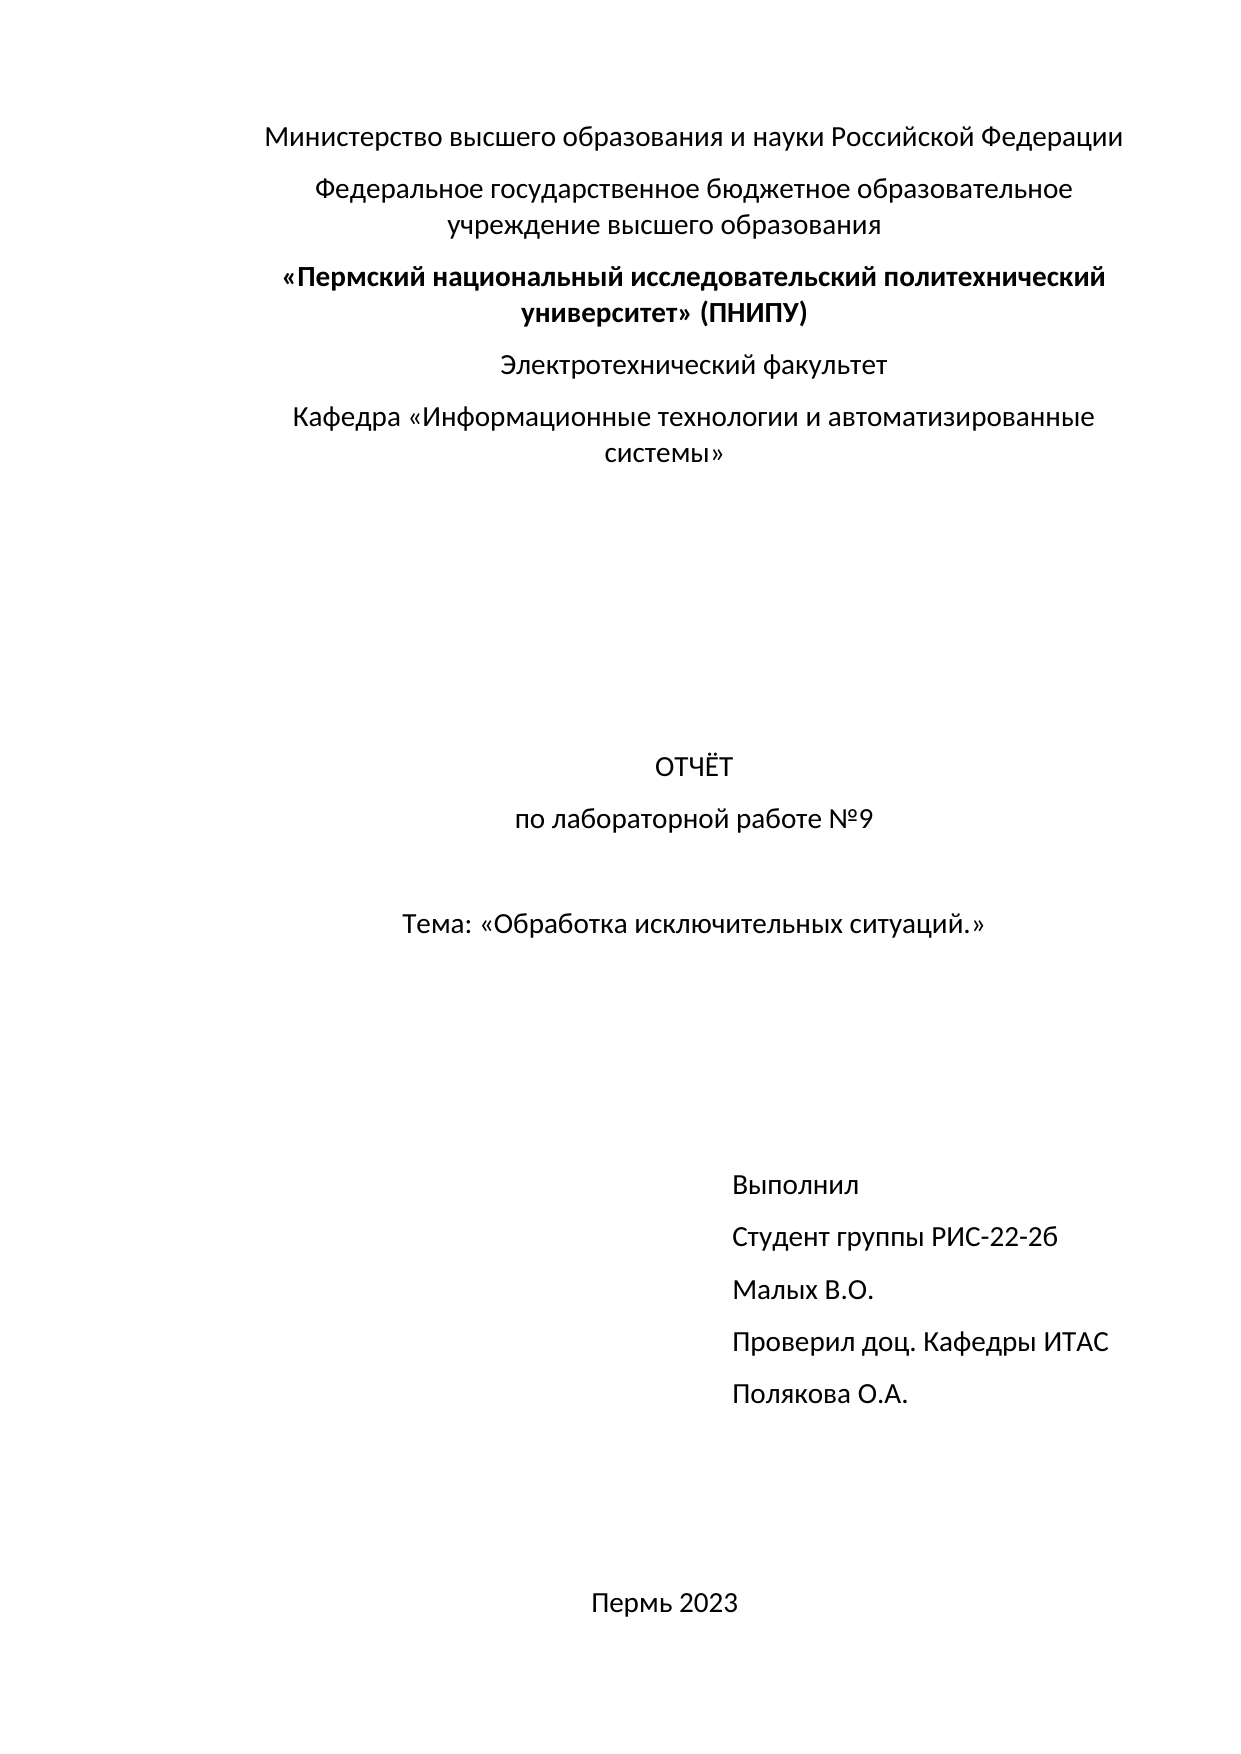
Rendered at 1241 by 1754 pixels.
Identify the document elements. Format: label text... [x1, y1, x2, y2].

text Малых В.О. [673, 1271, 1152, 1306]
text ОТЧЁТ [177, 748, 1152, 783]
text Выполнил [673, 1166, 1152, 1202]
text по лабораторной работе №9 [177, 800, 1152, 836]
text Студент группы РИС-22-2б [673, 1218, 1152, 1254]
text Кафедра «Информационные технологии и автоматизированные системы» [177, 398, 1152, 470]
text Полякова О.А. [673, 1375, 1152, 1411]
text «Пермский национальный исследовательский политехнический университет» (ПНИПУ) [177, 258, 1152, 329]
text Проверил доц. Кафедры ИТАС [673, 1323, 1152, 1359]
text Пермь 2023 [177, 1584, 1152, 1620]
text Электротехнический факультет [177, 346, 1152, 382]
text Тема: «Обработка исключительных ситуаций.» [177, 905, 1152, 940]
text Министерство высшего образования и науки Российской Федерации [177, 118, 1152, 154]
text Федеральное государственное бюджетное образовательное учреждение высшего образования [177, 170, 1152, 242]
